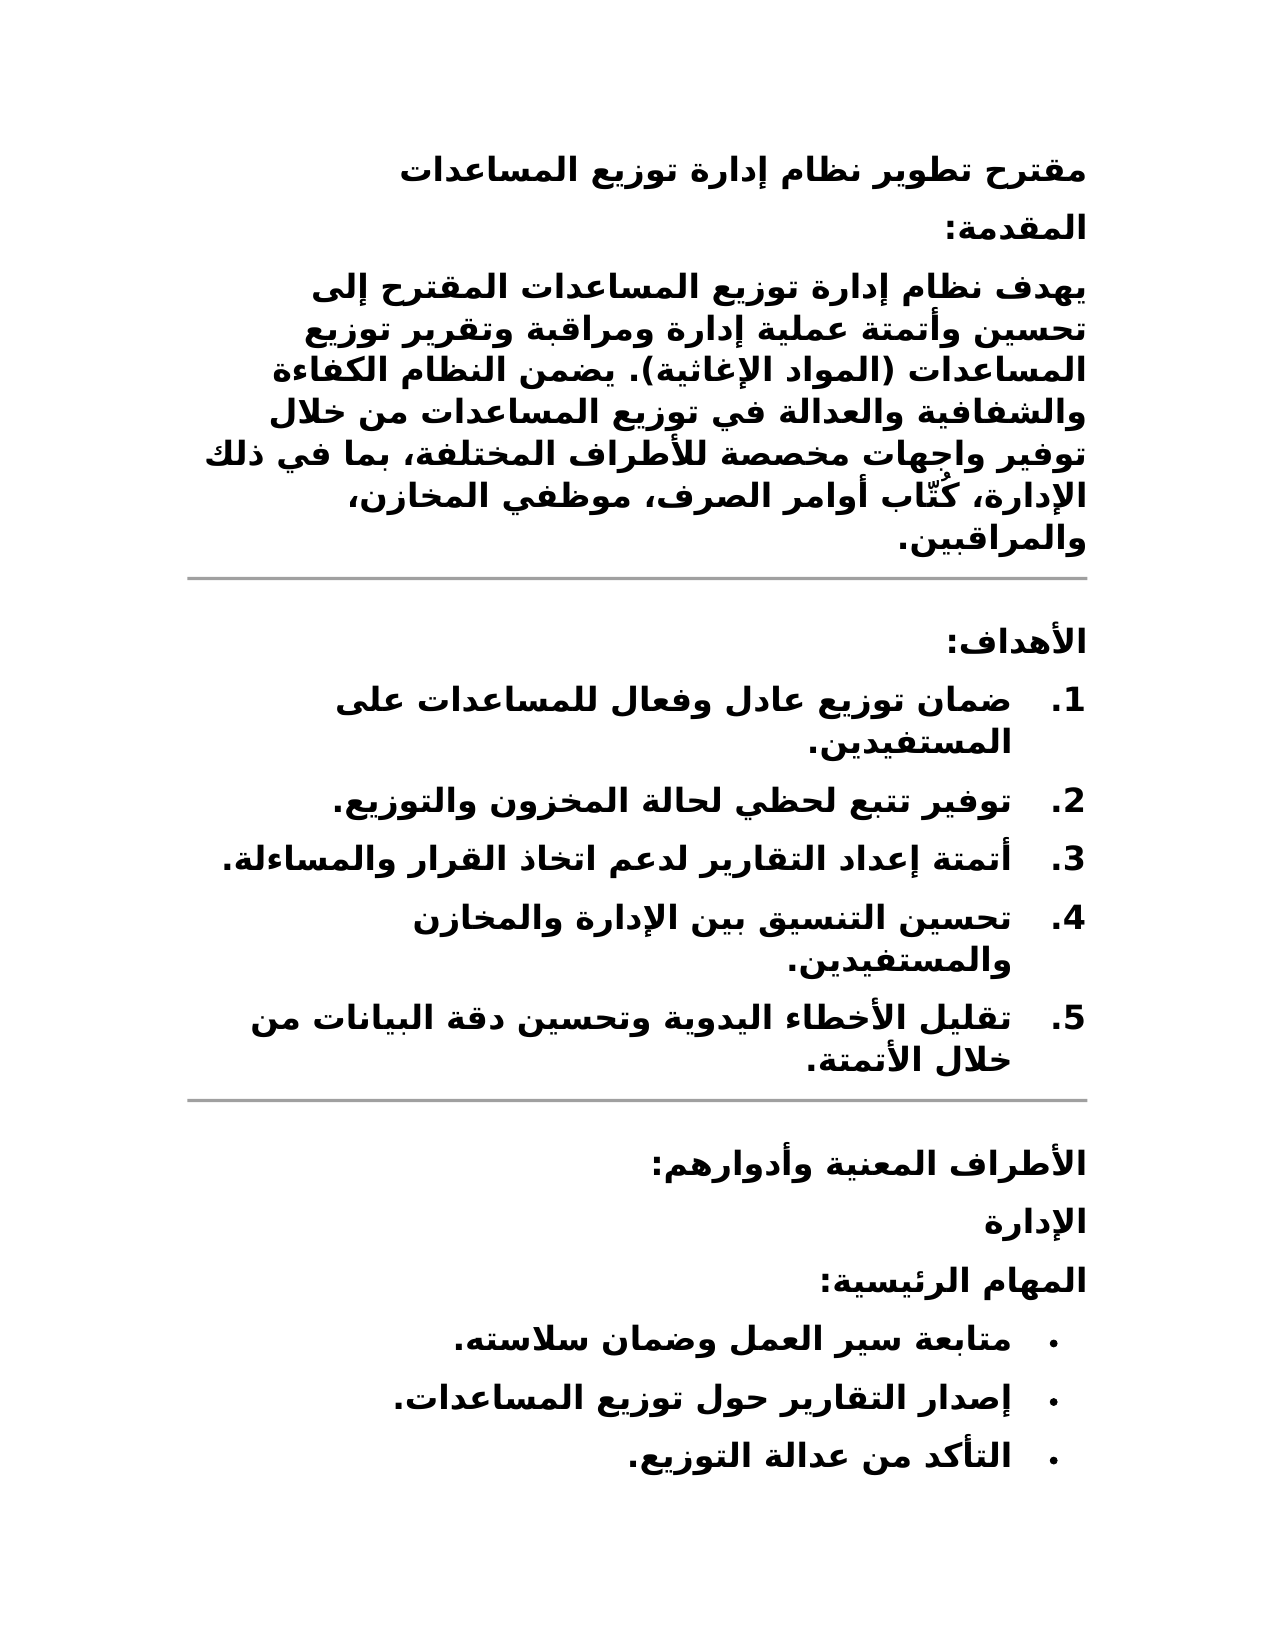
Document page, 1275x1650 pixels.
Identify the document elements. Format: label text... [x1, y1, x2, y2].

list أتمتة إعداد التقارير لدعم اتخاذ القرار والمساءلة. [187, 839, 1050, 878]
list متابعة سير العمل وضمان سلاسته. [187, 1320, 1050, 1359]
text مقترح تطوير نظام إدارة توزيع المساعدات [187, 150, 1087, 189]
text الإدارة [187, 1203, 1087, 1242]
text المقدمة: [187, 208, 1087, 247]
list توفير تتبع لحظي لحالة المخزون والتوزيع. [187, 781, 1050, 820]
text المهام الرئيسية: [187, 1261, 1087, 1300]
text الأطراف المعنية وأدوارهم: [187, 1144, 1087, 1183]
list إصدار التقارير حول توزيع المساعدات. [187, 1378, 1050, 1417]
text يهدف نظام إدارة توزيع المساعدات المقترح إلى تحسين وأتمتة عملية إدارة ومراقبة وتقرير توزيع المساعدات (المواد الإغاثية). يضمن النظام الكفاءة والشفافية والعدالة في توزيع المساعدات من خلال توفير واجهات مخصصة للأطراف المختلفة، بما في ذلك الإدارة، كُتّاب أوامر الصرف، موظفي المخازن، والمراقبين. [187, 267, 1087, 557]
list تحسين التنسيق بين الإدارة والمخازن والمستفيدين. [187, 898, 1050, 979]
list تقليل الأخطاء اليدوية وتحسين دقة البيانات من خلال الأتمتة. [187, 998, 1050, 1079]
text الأهداف: [187, 622, 1087, 661]
list التأكد من عدالة التوزيع. [187, 1437, 1050, 1476]
list ضمان توزيع عادل وفعال للمساعدات على المستفيدين. [187, 681, 1050, 761]
